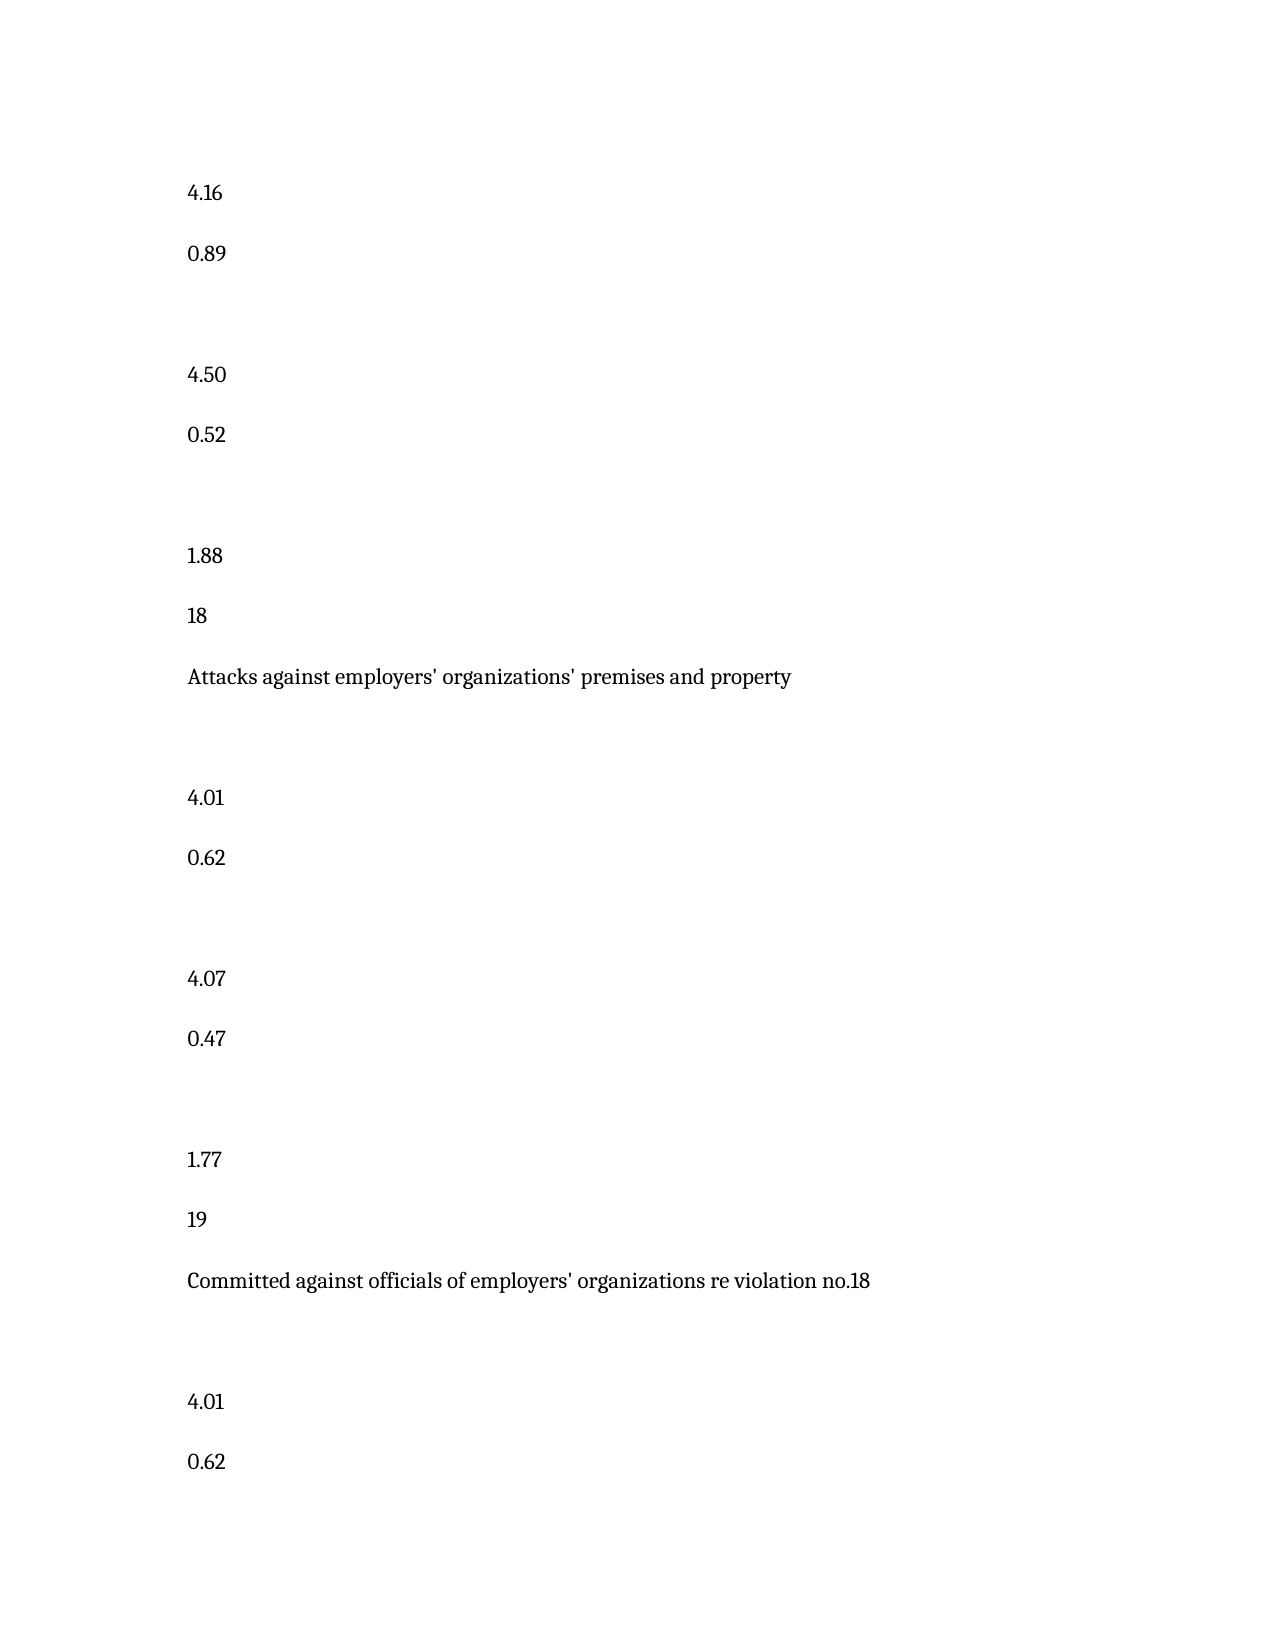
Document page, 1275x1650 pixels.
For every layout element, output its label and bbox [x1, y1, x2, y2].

text [187, 150, 1087, 1475]
